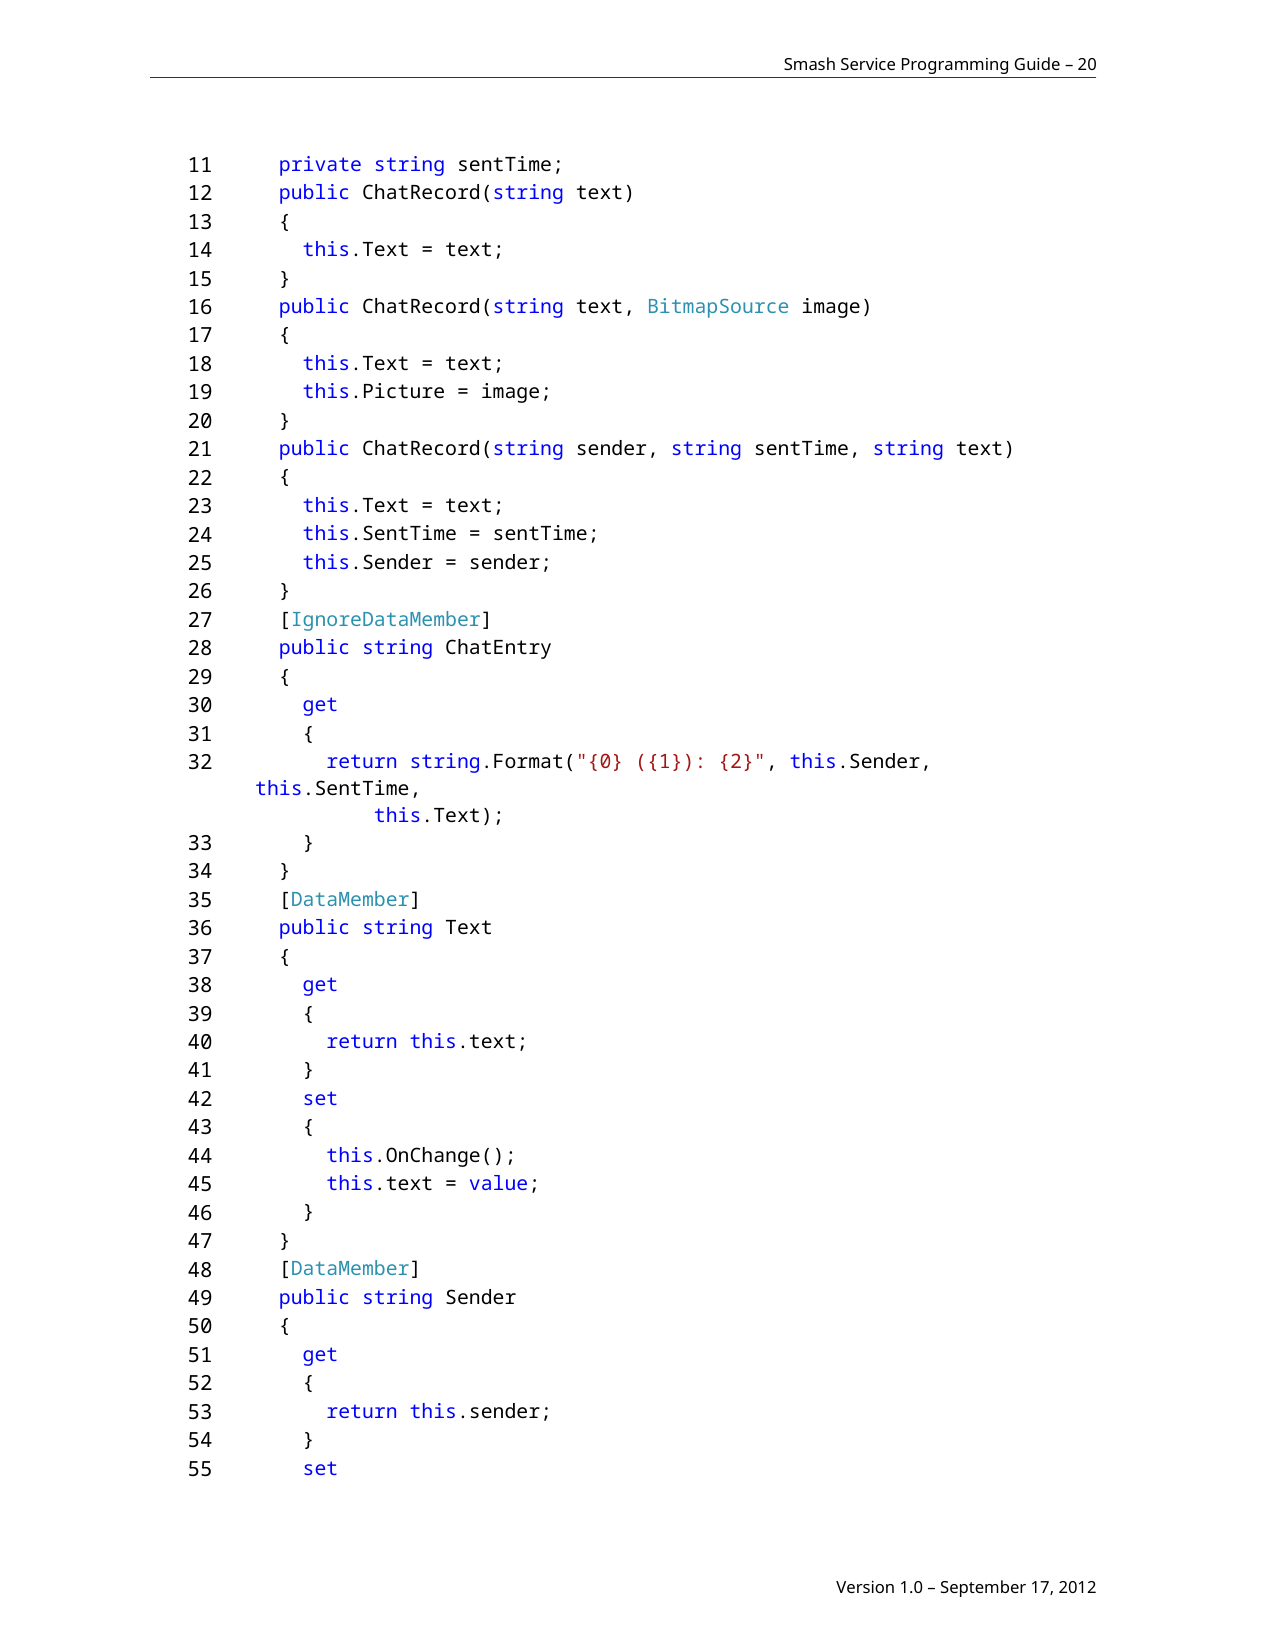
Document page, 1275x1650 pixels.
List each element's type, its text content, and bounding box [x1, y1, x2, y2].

table_cell this.text = value; [244, 1169, 1099, 1198]
table_cell [176, 434, 244, 463]
table_cell [176, 264, 244, 292]
table_cell [176, 548, 244, 577]
table_cell [176, 150, 244, 178]
table_cell public string Sender [244, 1283, 1099, 1312]
table_cell public ChatRecord(string sender, string sentTime, string text) [244, 434, 1099, 463]
table_cell [176, 747, 244, 828]
table_cell return string.Format("{0} ({1}): {2}", this.Sender, this.SentTime, this.Text); [244, 747, 1099, 828]
table_cell return this.sender; [244, 1397, 1099, 1425]
table_cell } [244, 1056, 1099, 1084]
table_cell [176, 207, 244, 235]
table_cell public string ChatEntry [244, 634, 1099, 662]
table_cell [176, 970, 244, 999]
table_cell [176, 885, 244, 913]
table_cell [176, 1312, 244, 1340]
table_cell [176, 1397, 244, 1425]
table_cell [176, 857, 244, 885]
table_cell [176, 605, 244, 633]
table_cell [176, 1084, 244, 1112]
table_cell { [244, 999, 1099, 1027]
table_cell [176, 914, 244, 942]
table_cell [176, 292, 244, 321]
table_cell this.Text = text; [244, 235, 1099, 264]
table_cell [176, 1226, 244, 1255]
table_cell [176, 349, 244, 377]
table_cell this.Text = text; [244, 491, 1099, 520]
table_cell [176, 321, 244, 349]
table_cell [176, 1169, 244, 1198]
table_cell { [244, 321, 1099, 349]
table_cell public ChatRecord(string text) [244, 179, 1099, 207]
table_cell [176, 662, 244, 690]
table_cell [DataMember] [244, 885, 1099, 913]
table_cell { [244, 1312, 1099, 1340]
table_cell get [244, 690, 1099, 719]
table_cell [IgnoreDataMember] [244, 605, 1099, 633]
table_cell [176, 1198, 244, 1226]
table_cell { [244, 662, 1099, 690]
table_cell [176, 1283, 244, 1312]
table_cell [176, 406, 244, 434]
table_cell { [244, 719, 1099, 747]
table_cell [176, 235, 244, 264]
table_cell this.Text = text; [244, 349, 1099, 377]
table_cell [176, 1141, 244, 1169]
table_cell } [244, 264, 1099, 292]
table_cell [176, 179, 244, 207]
table_cell { [244, 942, 1099, 970]
table_cell { [244, 1113, 1099, 1141]
table_cell get [244, 1340, 1099, 1368]
table_cell } [244, 828, 1099, 857]
table_cell } [244, 857, 1099, 885]
table_cell } [244, 577, 1099, 605]
table_cell [176, 1425, 244, 1454]
table_cell [176, 634, 244, 662]
table_cell [176, 1056, 244, 1084]
table_cell [176, 577, 244, 605]
table_cell get [244, 970, 1099, 999]
table_cell [176, 1027, 244, 1056]
table_cell public string Text [244, 914, 1099, 942]
table_cell { [244, 207, 1099, 235]
table_cell return this.text; [244, 1027, 1099, 1056]
table_cell public ChatRecord(string text, BitmapSource image) [244, 292, 1099, 321]
table_cell [176, 999, 244, 1027]
table_cell this.Sender = sender; [244, 548, 1099, 577]
table_cell { [244, 1369, 1099, 1397]
table_cell [DataMember] [244, 1255, 1099, 1283]
table_cell [176, 942, 244, 970]
table_cell this.SentTime = sentTime; [244, 520, 1099, 548]
table_cell [176, 1454, 244, 1482]
table_cell [176, 1255, 244, 1283]
table_cell } [244, 1226, 1099, 1255]
table_cell [176, 491, 244, 520]
table_cell [176, 1113, 244, 1141]
table_cell this.OnChange(); [244, 1141, 1099, 1169]
table_cell [176, 463, 244, 491]
table_cell [176, 1340, 244, 1368]
table_cell [176, 1369, 244, 1397]
table_cell [176, 828, 244, 857]
table_cell [176, 719, 244, 747]
table_cell [176, 520, 244, 548]
table_cell [176, 690, 244, 719]
table_cell private string sentTime; [244, 150, 1099, 178]
table_cell [176, 378, 244, 406]
table_cell } [244, 1198, 1099, 1226]
table_cell set [244, 1454, 1099, 1482]
table_cell } [244, 1425, 1099, 1454]
table_cell { [244, 463, 1099, 491]
table_cell this.Picture = image; [244, 378, 1099, 406]
table_cell } [244, 406, 1099, 434]
table_cell set [244, 1084, 1099, 1112]
